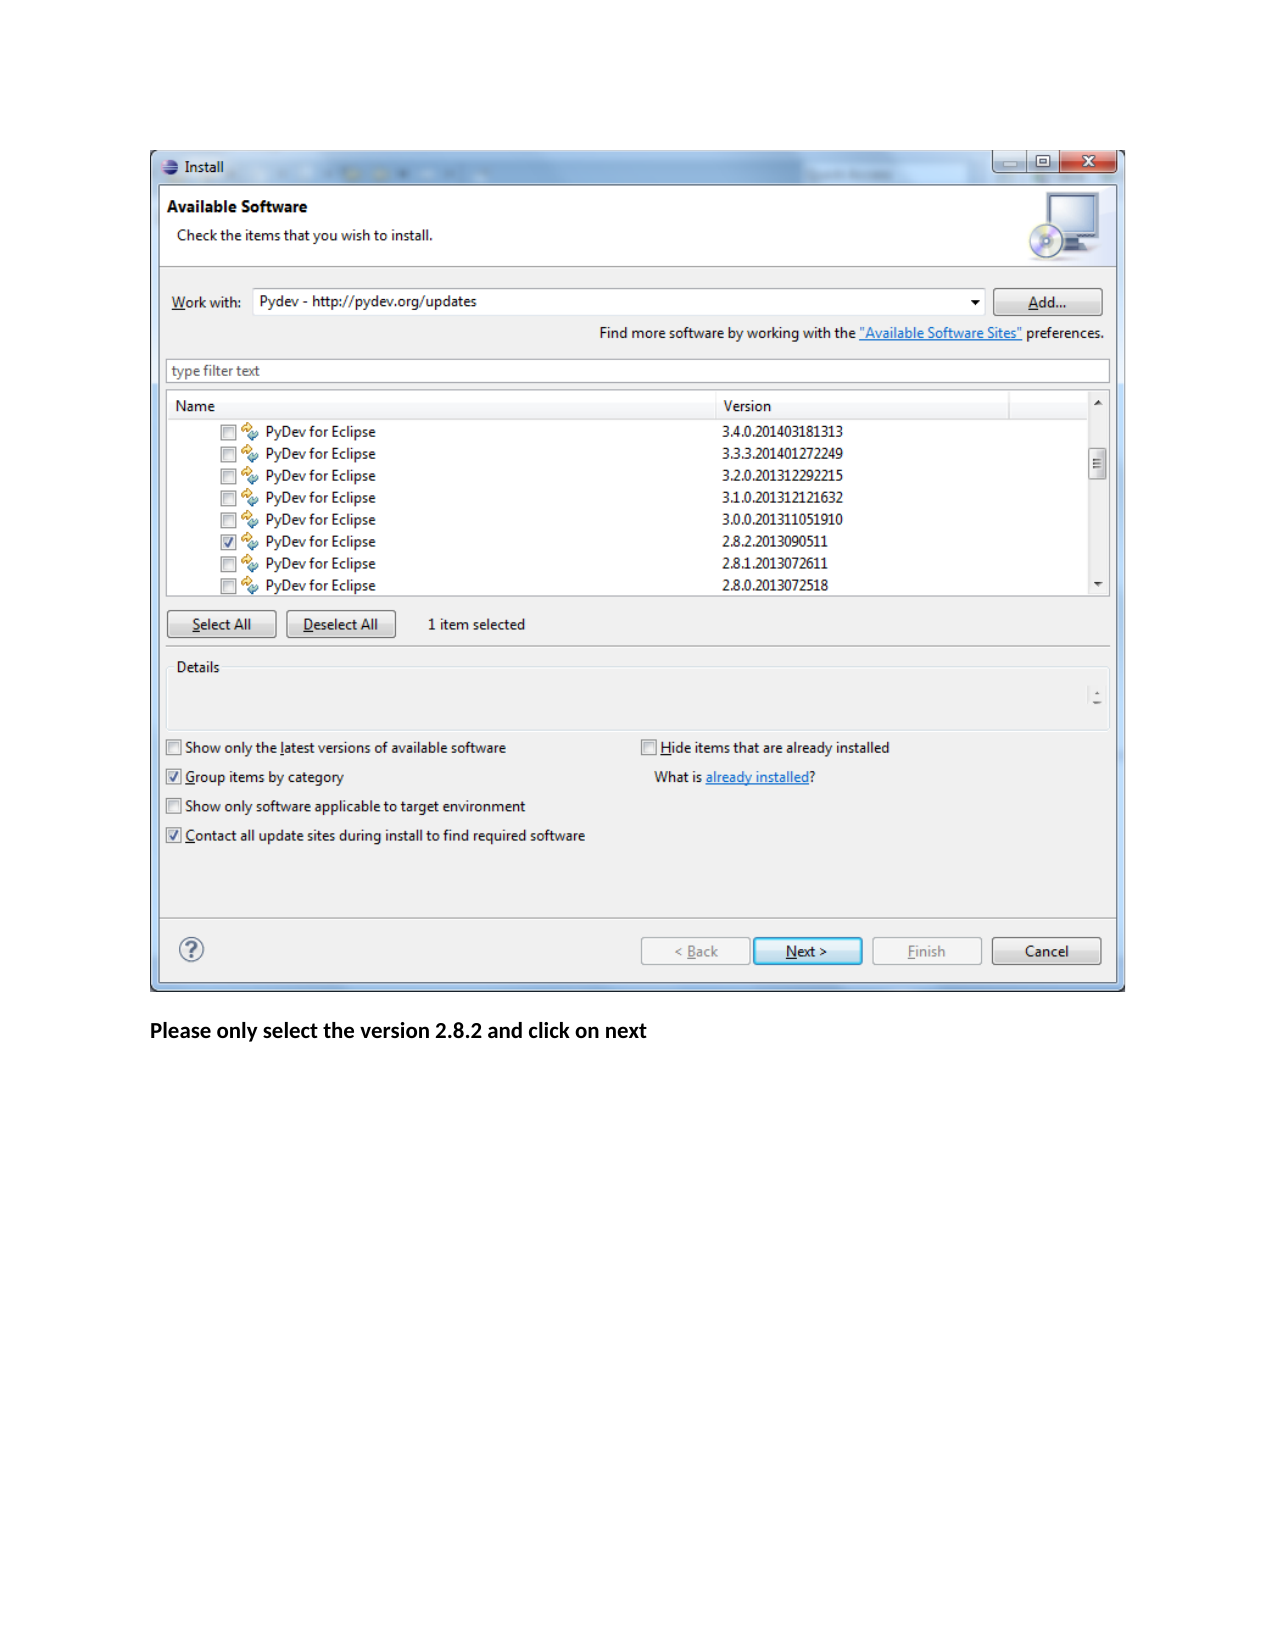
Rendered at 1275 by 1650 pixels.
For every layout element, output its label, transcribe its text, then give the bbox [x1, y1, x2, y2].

text Please only select the version 2.8.2 and click on next [150, 1016, 1125, 1044]
picture [150, 150, 1125, 992]
